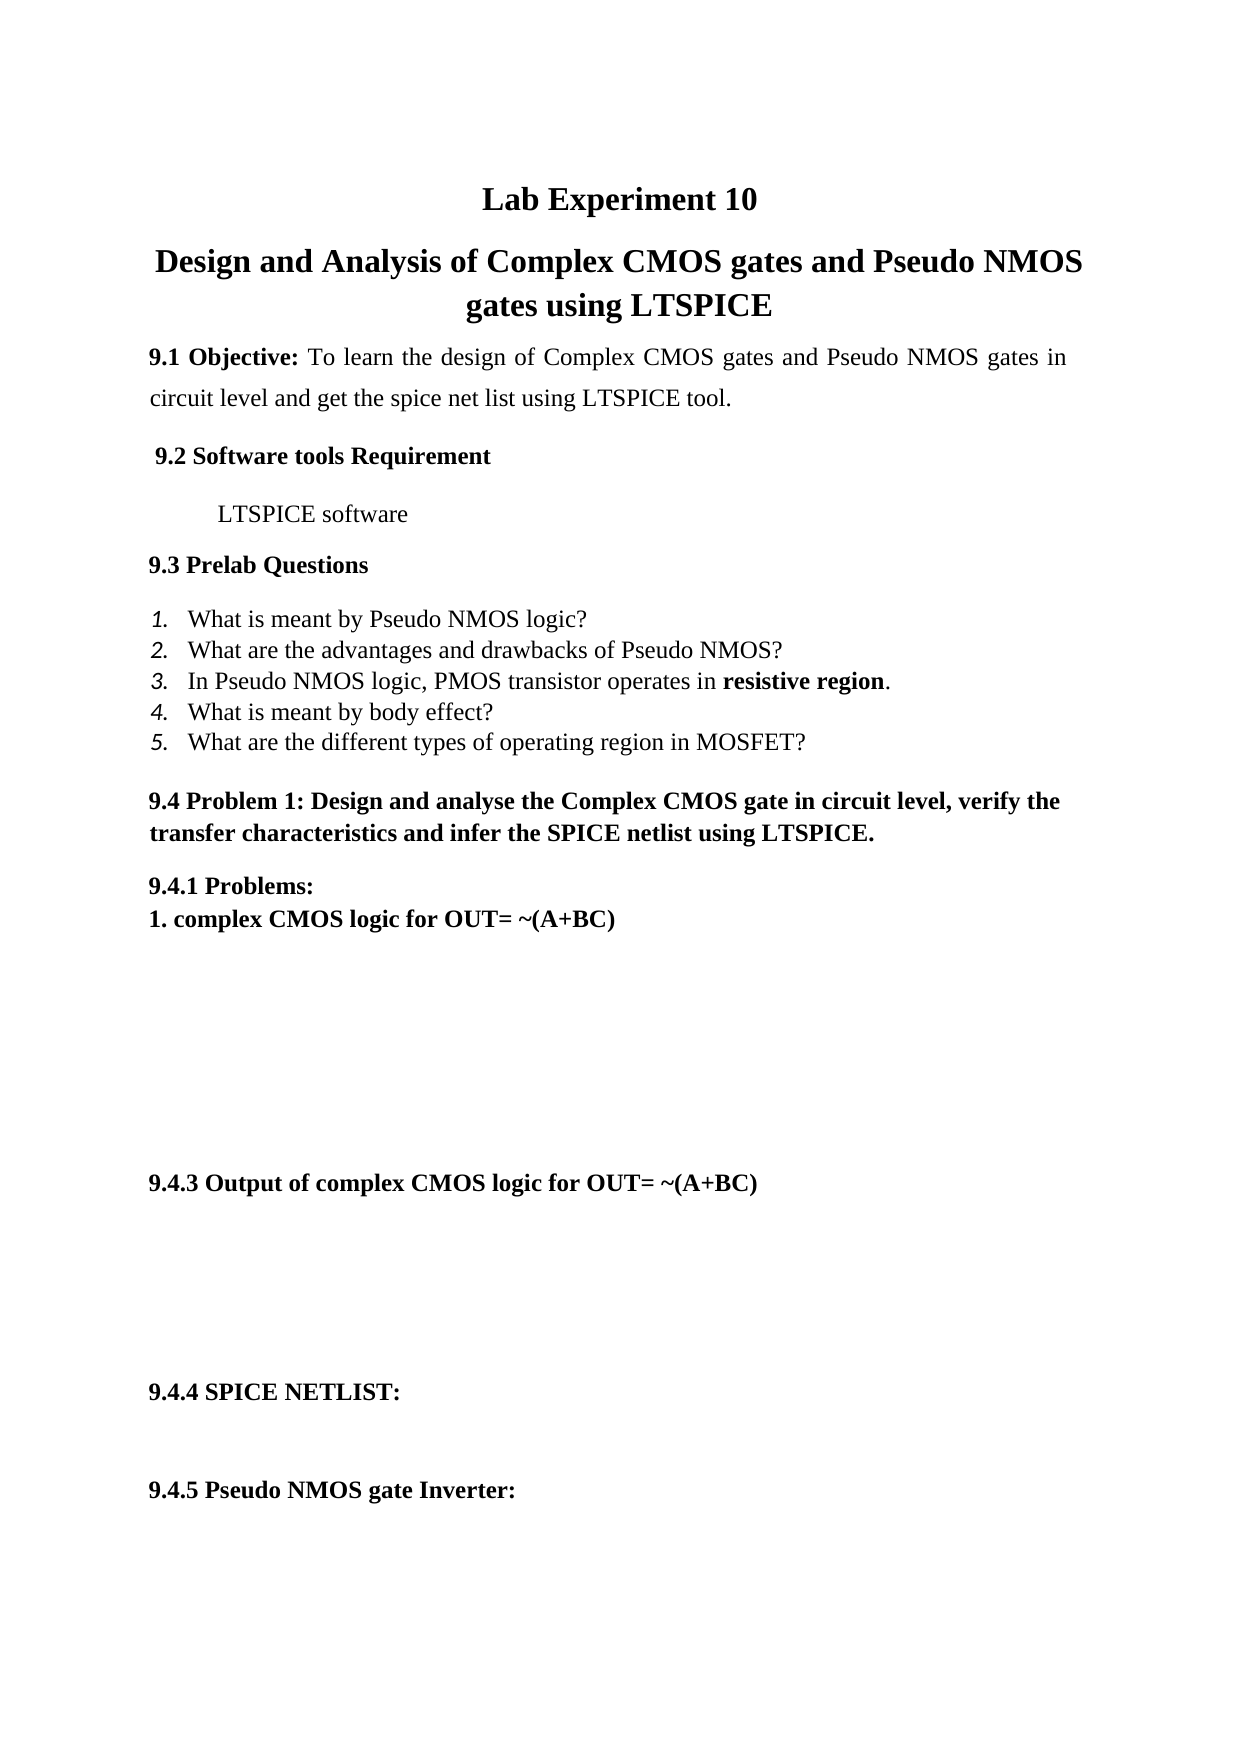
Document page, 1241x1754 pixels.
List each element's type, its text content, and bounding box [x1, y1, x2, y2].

text LTSPICE software [148, 499, 1068, 527]
list What is meant by Pseudo NMOS logic? [150, 603, 1068, 634]
text 1. complex CMOS logic for OUT= ~(A+BC) [148, 904, 1099, 932]
list What are the different types of operating region in MOSFET? [150, 726, 1068, 757]
text 9.4.5 Pseudo NMOS gate Inverter: [148, 1475, 1099, 1504]
list What is meant by body effect? [150, 696, 1068, 726]
subtitle Lab Experiment 10 [150, 179, 1089, 217]
text 9.3 Prelab Questions [148, 550, 1099, 579]
text 9.4.3 Output of complex CMOS logic for OUT= ~(A+BC) [148, 1168, 1099, 1197]
list What are the advantages and drawbacks of Pseudo NMOS? [150, 634, 1068, 664]
text 9.4.4 SPICE NETLIST: [148, 1377, 1099, 1406]
text 9.4 Problem 1: Design and analyse the Complex CMOS gate in circuit level, verify the transfer characteristics and infer the SPICE netlist using LTSPICE. [148, 786, 1099, 847]
text 9.4.1 Problems: [148, 871, 1099, 900]
text 9.1 Objective: To learn the design of Complex CMOS gates and Pseudo NMOS gates in circuit level and get the spice net list using LTSPICE tool. [148, 342, 1068, 412]
list In Pseudo NMOS logic, PMOS transistor operates in resistive region. [150, 665, 1068, 695]
text 9.2 Software tools Requirement [148, 441, 1068, 469]
text Design and Analysis of Complex CMOS gates and Pseudo NMOS gates using LTSPICE [155, 241, 1099, 323]
